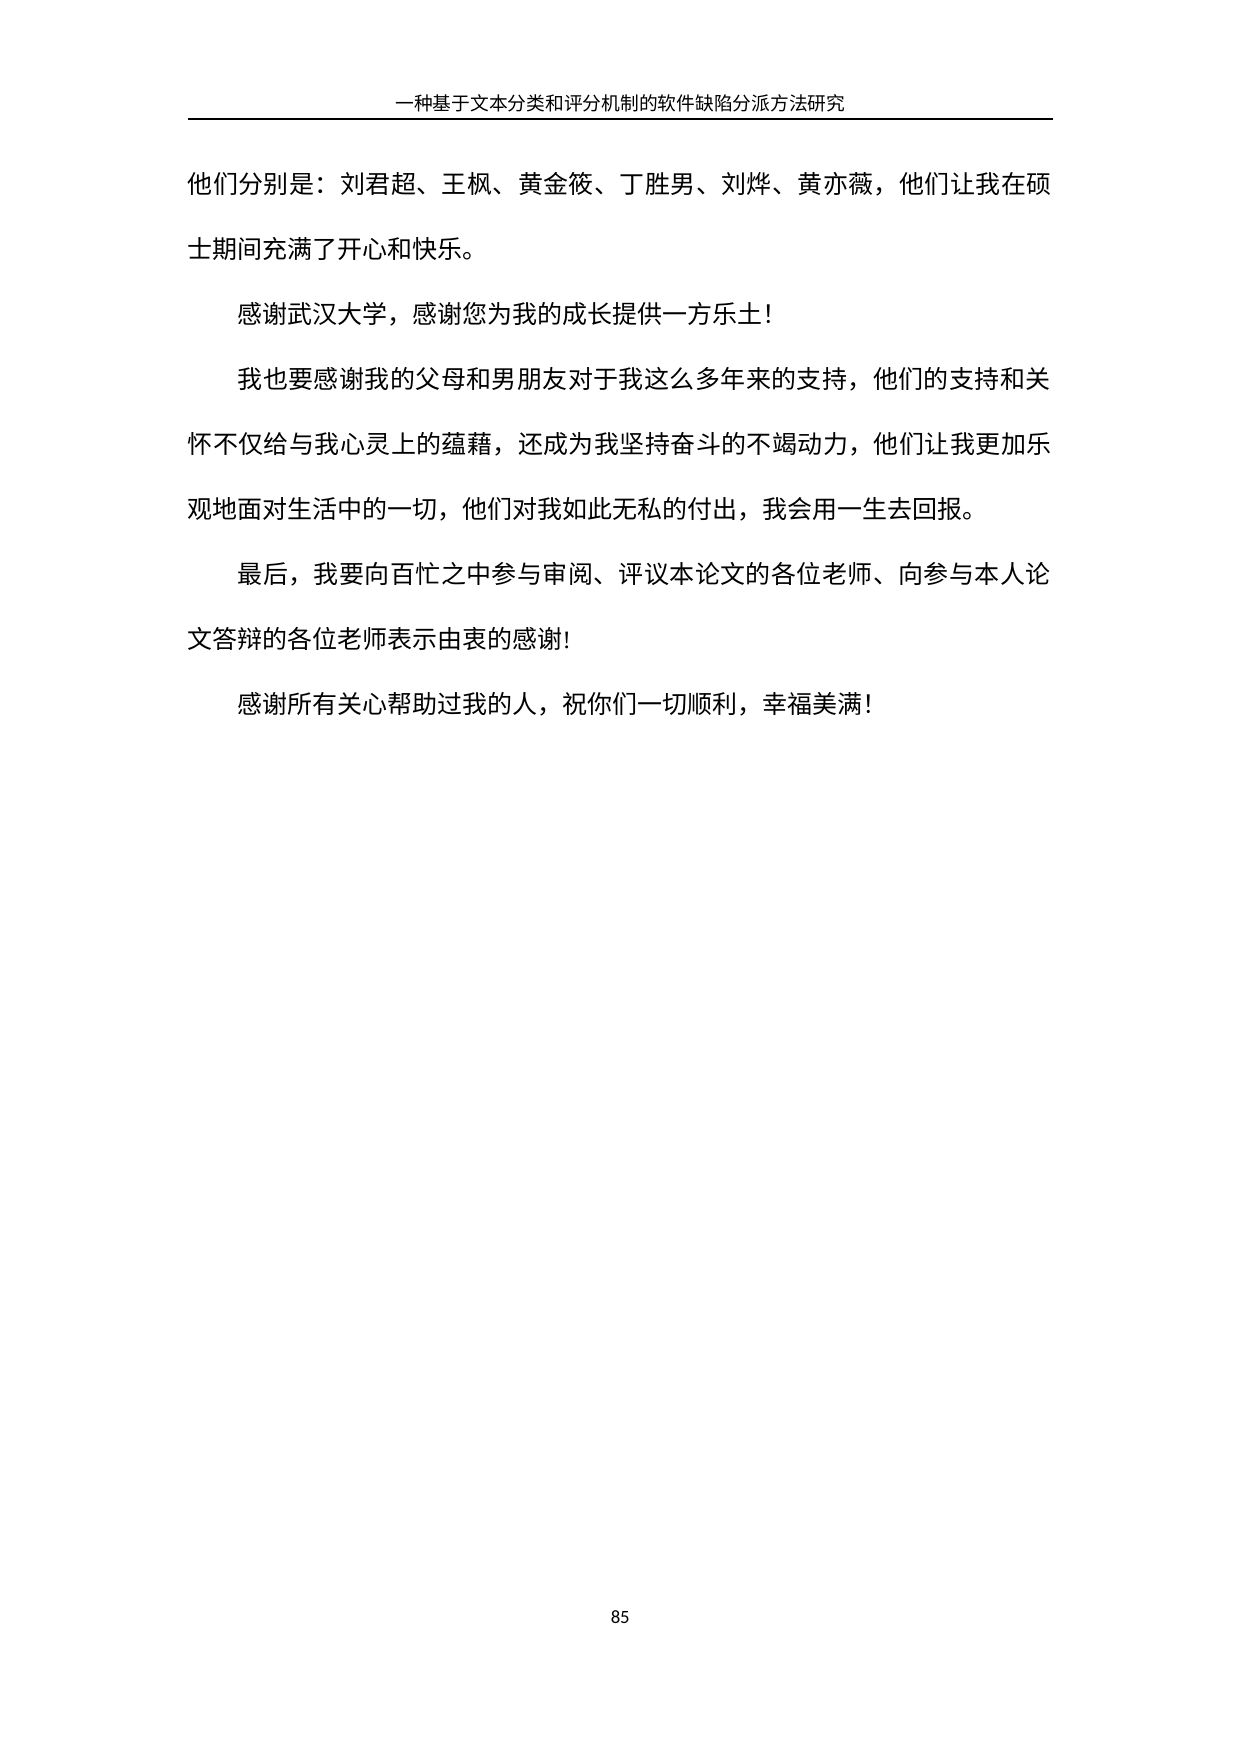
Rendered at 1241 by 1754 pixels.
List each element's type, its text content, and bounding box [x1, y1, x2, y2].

text 我也要感谢我的父母和男朋友对于我这么多年来的支持，他们的支持和关怀不仅给与我心灵上的蕴藉，还成为我坚持奋斗的不竭动力，他们让我更加乐观地面对生活中的一切，他们对我如此无私的付出，我会用一生去回报。 [187, 345, 1053, 540]
text 感谢武汉大学，感谢您为我的成长提供一方乐土！ [187, 280, 1053, 345]
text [187, 150, 1053, 280]
text 感谢所有关心帮助过我的人，祝你们一切顺利，幸福美满！ [187, 670, 1053, 735]
text 最后，我要向百忙之中参与审阅、评议本论文的各位老师、向参与本人论文答辩的各位老师表示由衷的感谢! [187, 540, 1053, 670]
